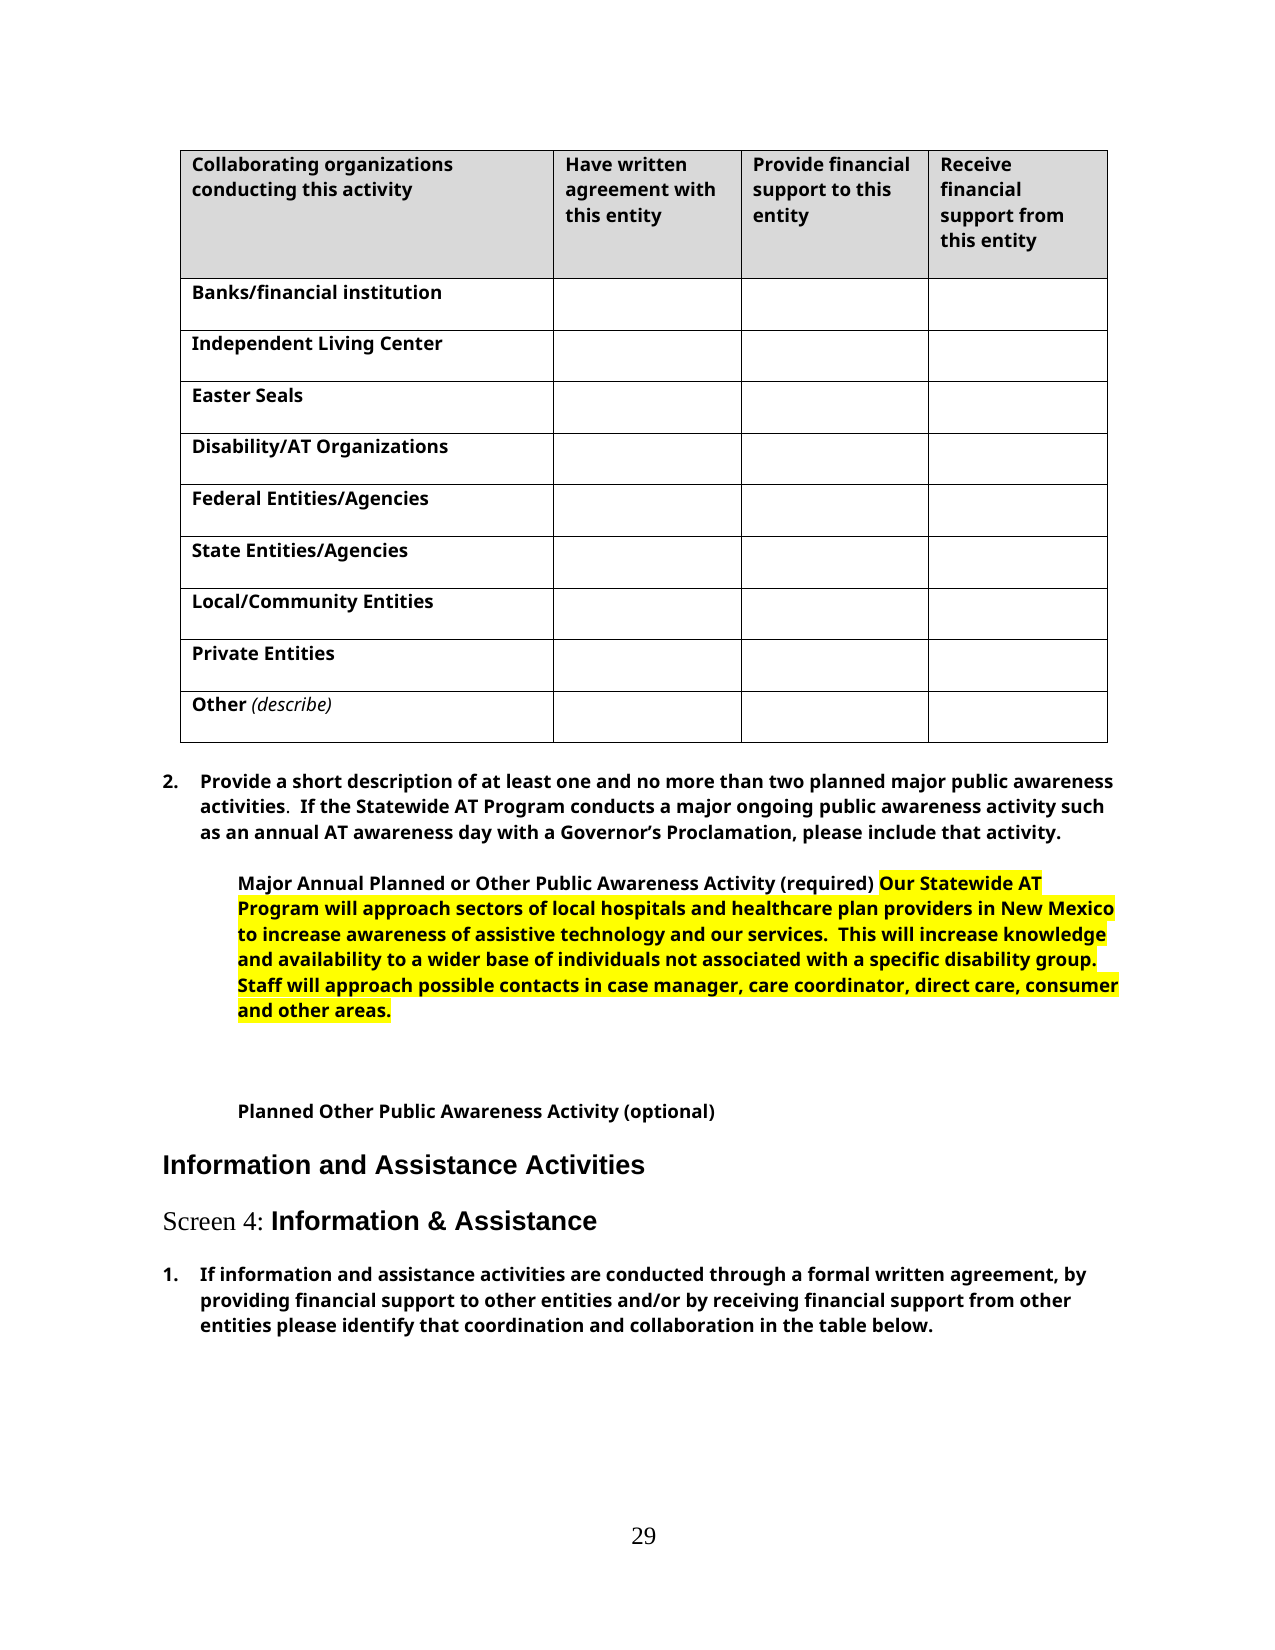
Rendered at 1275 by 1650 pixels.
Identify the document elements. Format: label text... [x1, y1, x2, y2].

table_cell [554, 434, 741, 484]
subtitle Information and Assistance Activities [162, 1149, 1125, 1180]
table_header Provide financial support to this entity [742, 151, 928, 278]
table_cell Easter Seals [181, 382, 553, 433]
table_cell [929, 279, 1107, 330]
table_cell [929, 537, 1107, 587]
table_cell [742, 331, 928, 381]
table_cell [554, 331, 741, 381]
table_header Collaborating organizations conducting this activity [181, 151, 553, 278]
table_cell State Entities/Agencies [181, 537, 553, 587]
table_cell [742, 692, 928, 742]
table_header Receive financial support from this entity [929, 151, 1107, 278]
table_cell [742, 279, 928, 330]
list Provide a short description of at least one and no more than two planned major public awareness activities. If the Statewide AT Program conducts a major ongoing public awareness activity such as an annual AT awareness day with a Governor’s Proclamation, please include that activity. [162, 768, 1125, 845]
table_cell [554, 537, 741, 587]
table_cell [929, 485, 1107, 536]
table_cell [929, 692, 1107, 742]
table_header Have written agreement with this entity [554, 151, 741, 278]
table_cell [742, 589, 928, 639]
table_cell [554, 692, 741, 742]
table_cell [742, 382, 928, 433]
text Major Annual Planned or Other Public Awareness Activity (required) Our Statewide AT Program will approach sectors of local hospitals and healthcare plan providers in New Mexico to increase awareness of assistive technology and our services. This will increase knowledge and availability to a wider base of individuals not associated with a specific disability group. Staff will approach possible contacts in case manager, care coordinator, direct care, consumer and other areas. [237, 870, 1125, 1023]
table_cell [554, 279, 741, 330]
table_cell [554, 589, 741, 639]
table_cell [742, 485, 928, 536]
table_cell Disability/AT Organizations [181, 434, 553, 484]
table_cell Banks/financial institution [181, 279, 553, 330]
table_cell [742, 434, 928, 484]
table_cell Local/Community Entities [181, 589, 553, 639]
table_cell [742, 537, 928, 587]
subtitle Information & Assistance [162, 1205, 1125, 1236]
list If information and assistance activities are conducted through a formal written agreement, by providing financial support to other entities and/or by receiving financial support from other entities please identify that coordination and collaboration in the table below. [162, 1261, 1125, 1338]
table_cell [554, 485, 741, 536]
table_cell Private Entities [181, 640, 553, 691]
table_cell [929, 640, 1107, 691]
table_cell [742, 640, 928, 691]
table_cell Independent Living Center [181, 331, 553, 381]
table_cell [929, 382, 1107, 433]
table_cell Other (describe) [181, 692, 553, 742]
table_cell [929, 589, 1107, 639]
text Planned Other Public Awareness Activity (optional) [237, 1098, 1125, 1124]
table_cell [929, 331, 1107, 381]
table_cell [554, 640, 741, 691]
table_cell [554, 382, 741, 433]
table_cell Federal Entities/Agencies [181, 485, 553, 536]
table_cell [929, 434, 1107, 484]
